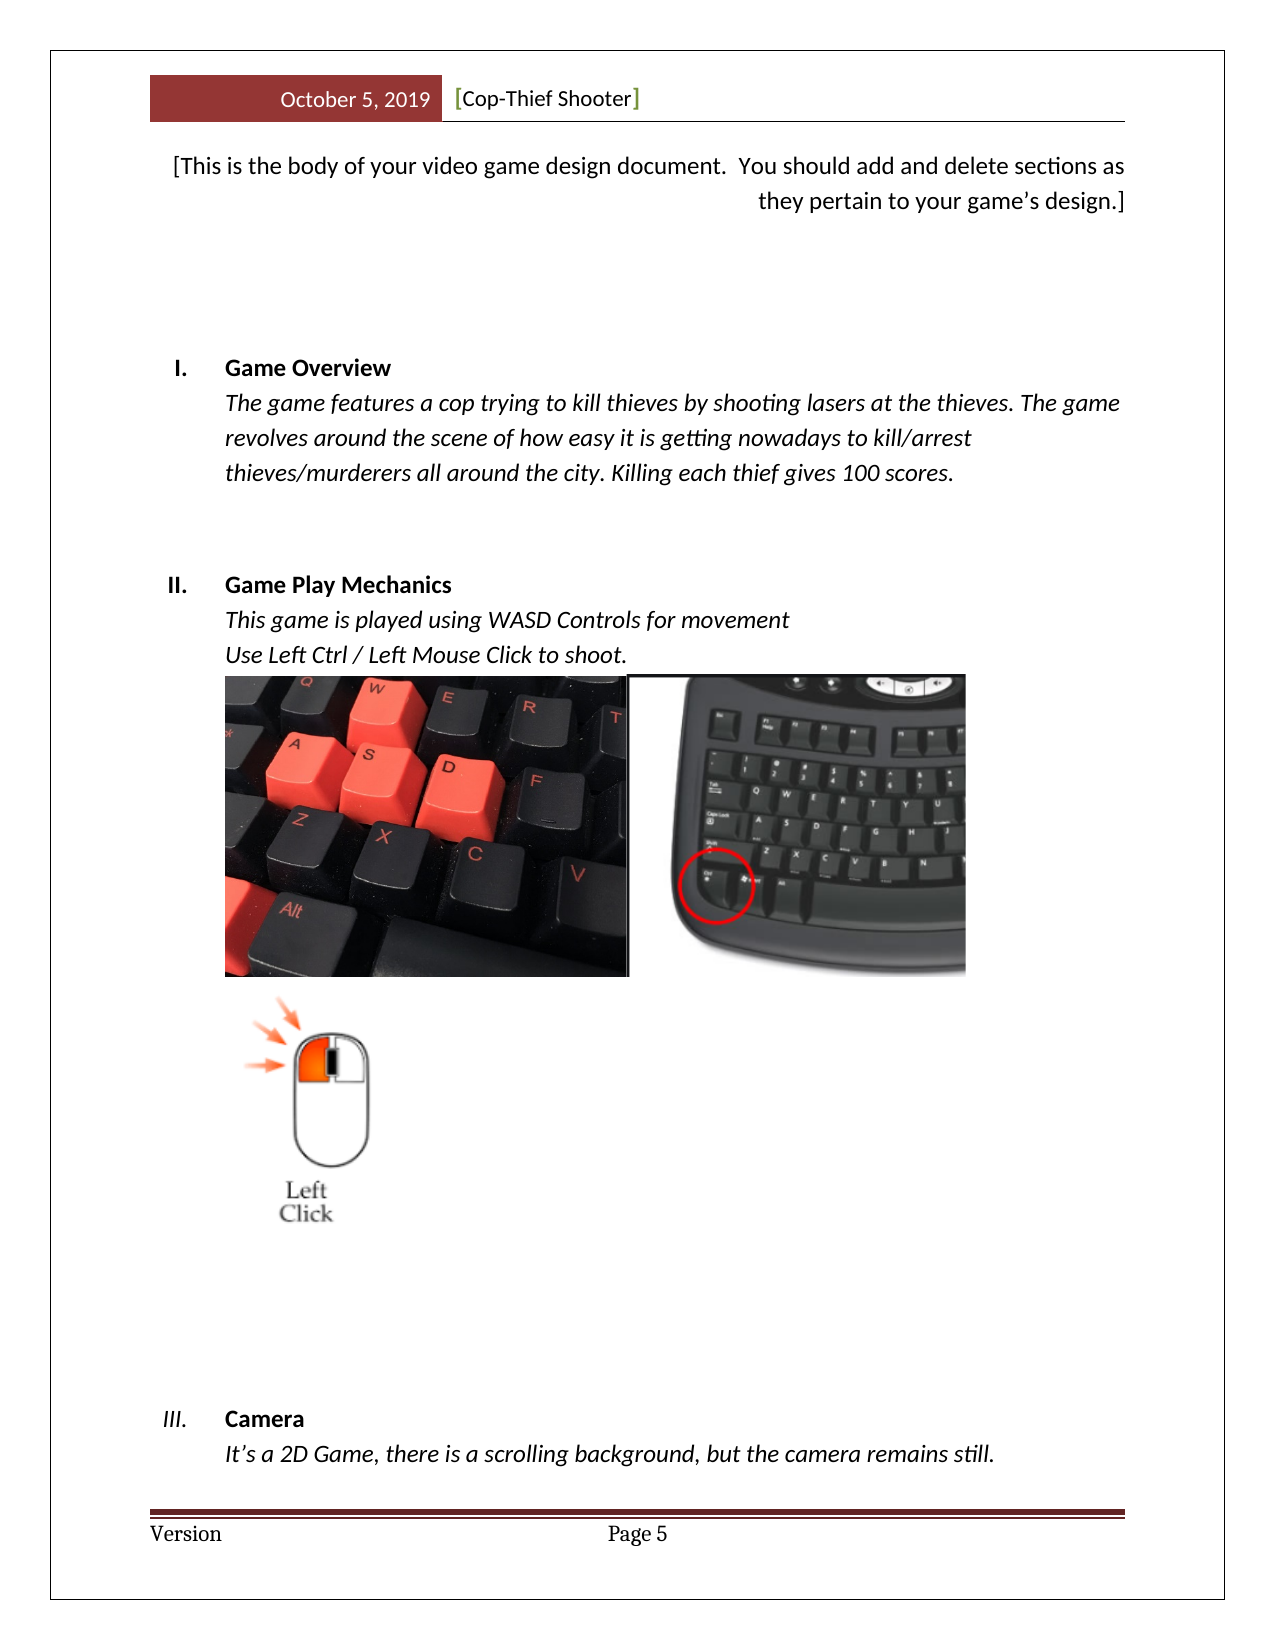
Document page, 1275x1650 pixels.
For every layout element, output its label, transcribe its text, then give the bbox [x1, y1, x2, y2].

picture [225, 674, 966, 977]
text [This is the body of your video game design document. You should add and delete sections as they pertain to your game’s design.] [150, 150, 1125, 216]
picture [225, 981, 400, 1247]
list Camera [187, 1403, 1125, 1434]
list Use Left Ctrl / Left Mouse Click to shoot. [225, 639, 1125, 670]
list Game Play Mechanics [187, 569, 1125, 600]
list It’s a 2D Game, there is a scrolling background, but the camera remains still. [225, 1438, 1125, 1469]
list The game features a cop trying to kill thieves by shooting lasers at the thieves. The game revolves around the scene of how easy it is getting nowadays to kill/arrest thieves/murderers all around the city. Killing each thief gives 100 scores. [225, 387, 1125, 488]
list This game is played using WASD Controls for movement [225, 604, 1125, 635]
list Game Overview [187, 352, 1125, 383]
